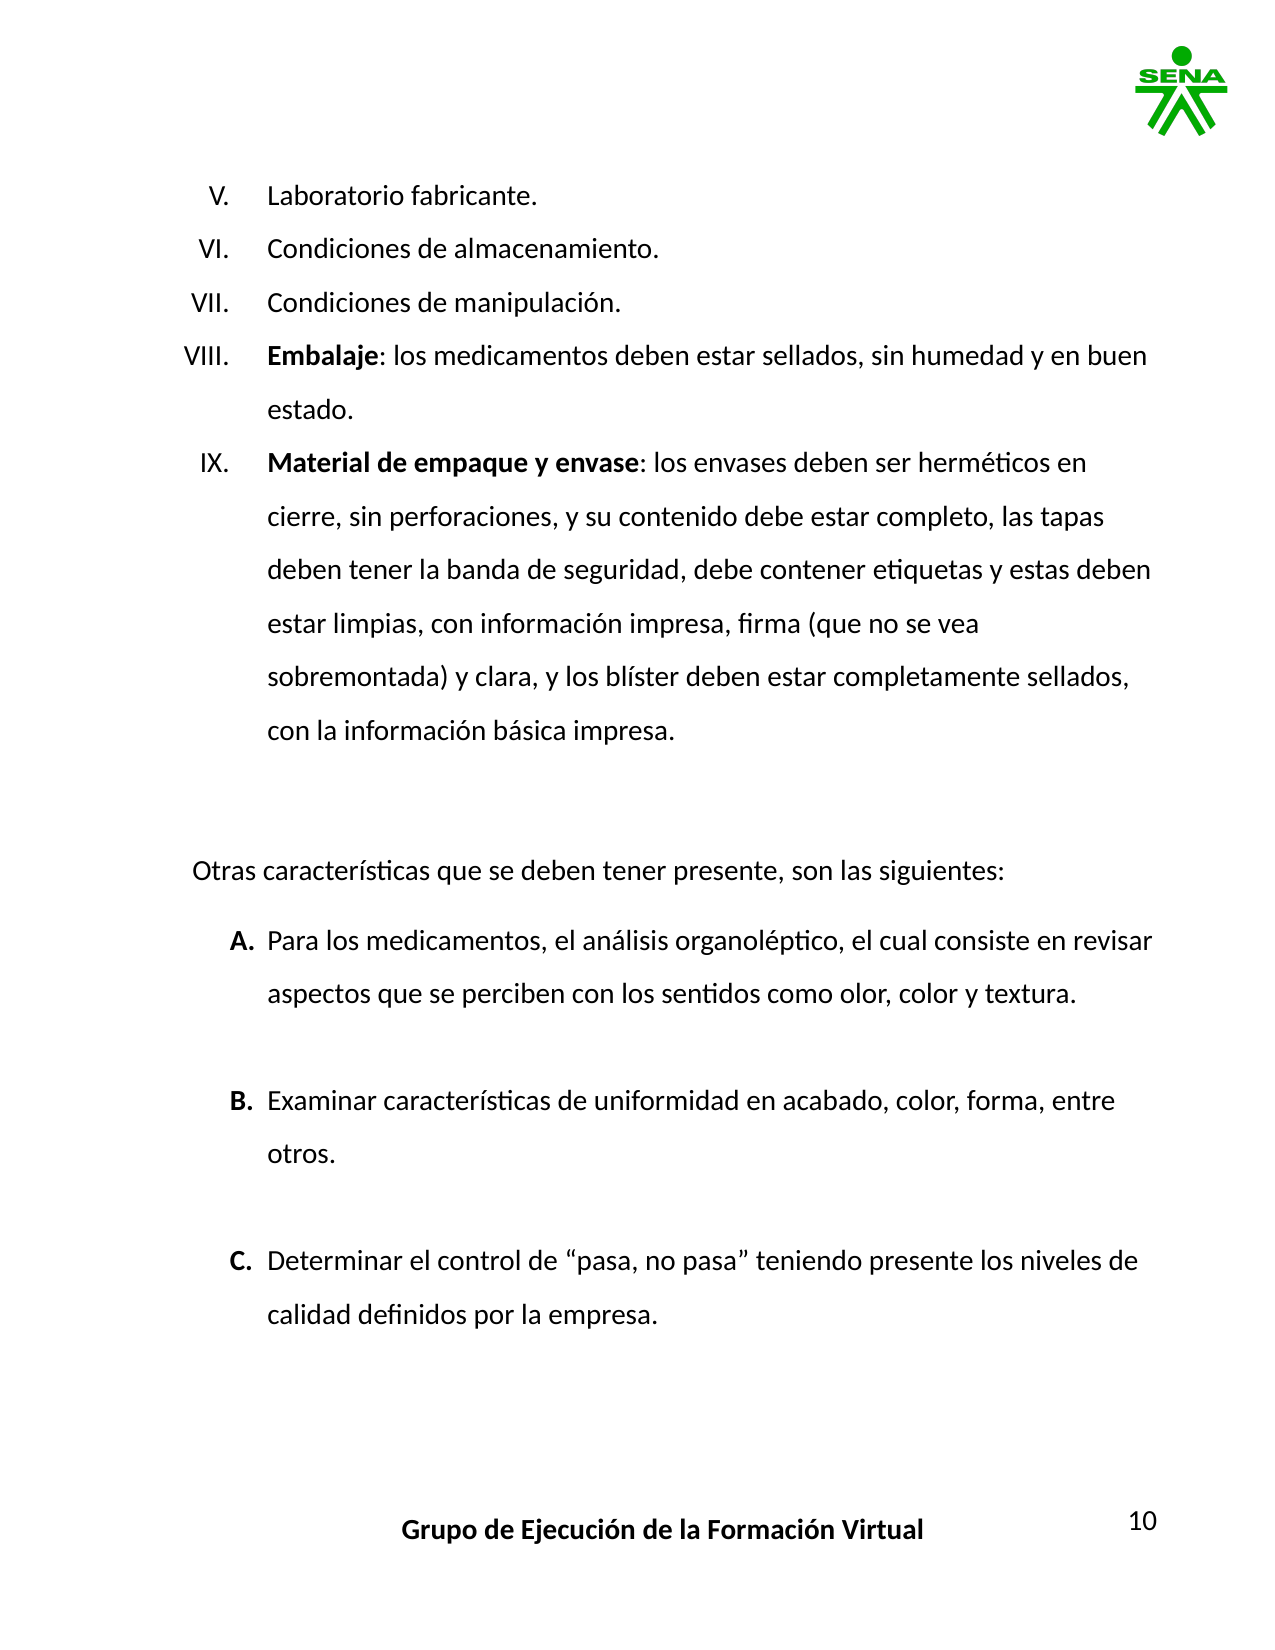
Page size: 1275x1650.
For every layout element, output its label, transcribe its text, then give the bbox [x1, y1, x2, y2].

picture [1135, 46, 1228, 136]
list Examinar características de uniformidad en acabado, color, forma, entre otros. [229, 1082, 1157, 1171]
list Laboratorio fabricante. [229, 177, 1157, 213]
text Otras características que se deben tener presente, son las siguientes: [118, 852, 1157, 887]
list Condiciones de almacenamiento. [229, 231, 1157, 266]
list Para los medicamentos, el análisis organoléptico, el cual consiste en revisar aspectos que se perciben con los sentidos como olor, color y textura. [229, 922, 1157, 1011]
list Embalaje: los medicamentos deben estar sellados, sin humedad y en buen estado. [229, 337, 1157, 427]
list Condiciones de manipulación. [229, 284, 1157, 320]
list Determinar el control de “pasa, no pasa” teniendo presente los niveles de calidad definidos por la empresa. [229, 1242, 1157, 1332]
